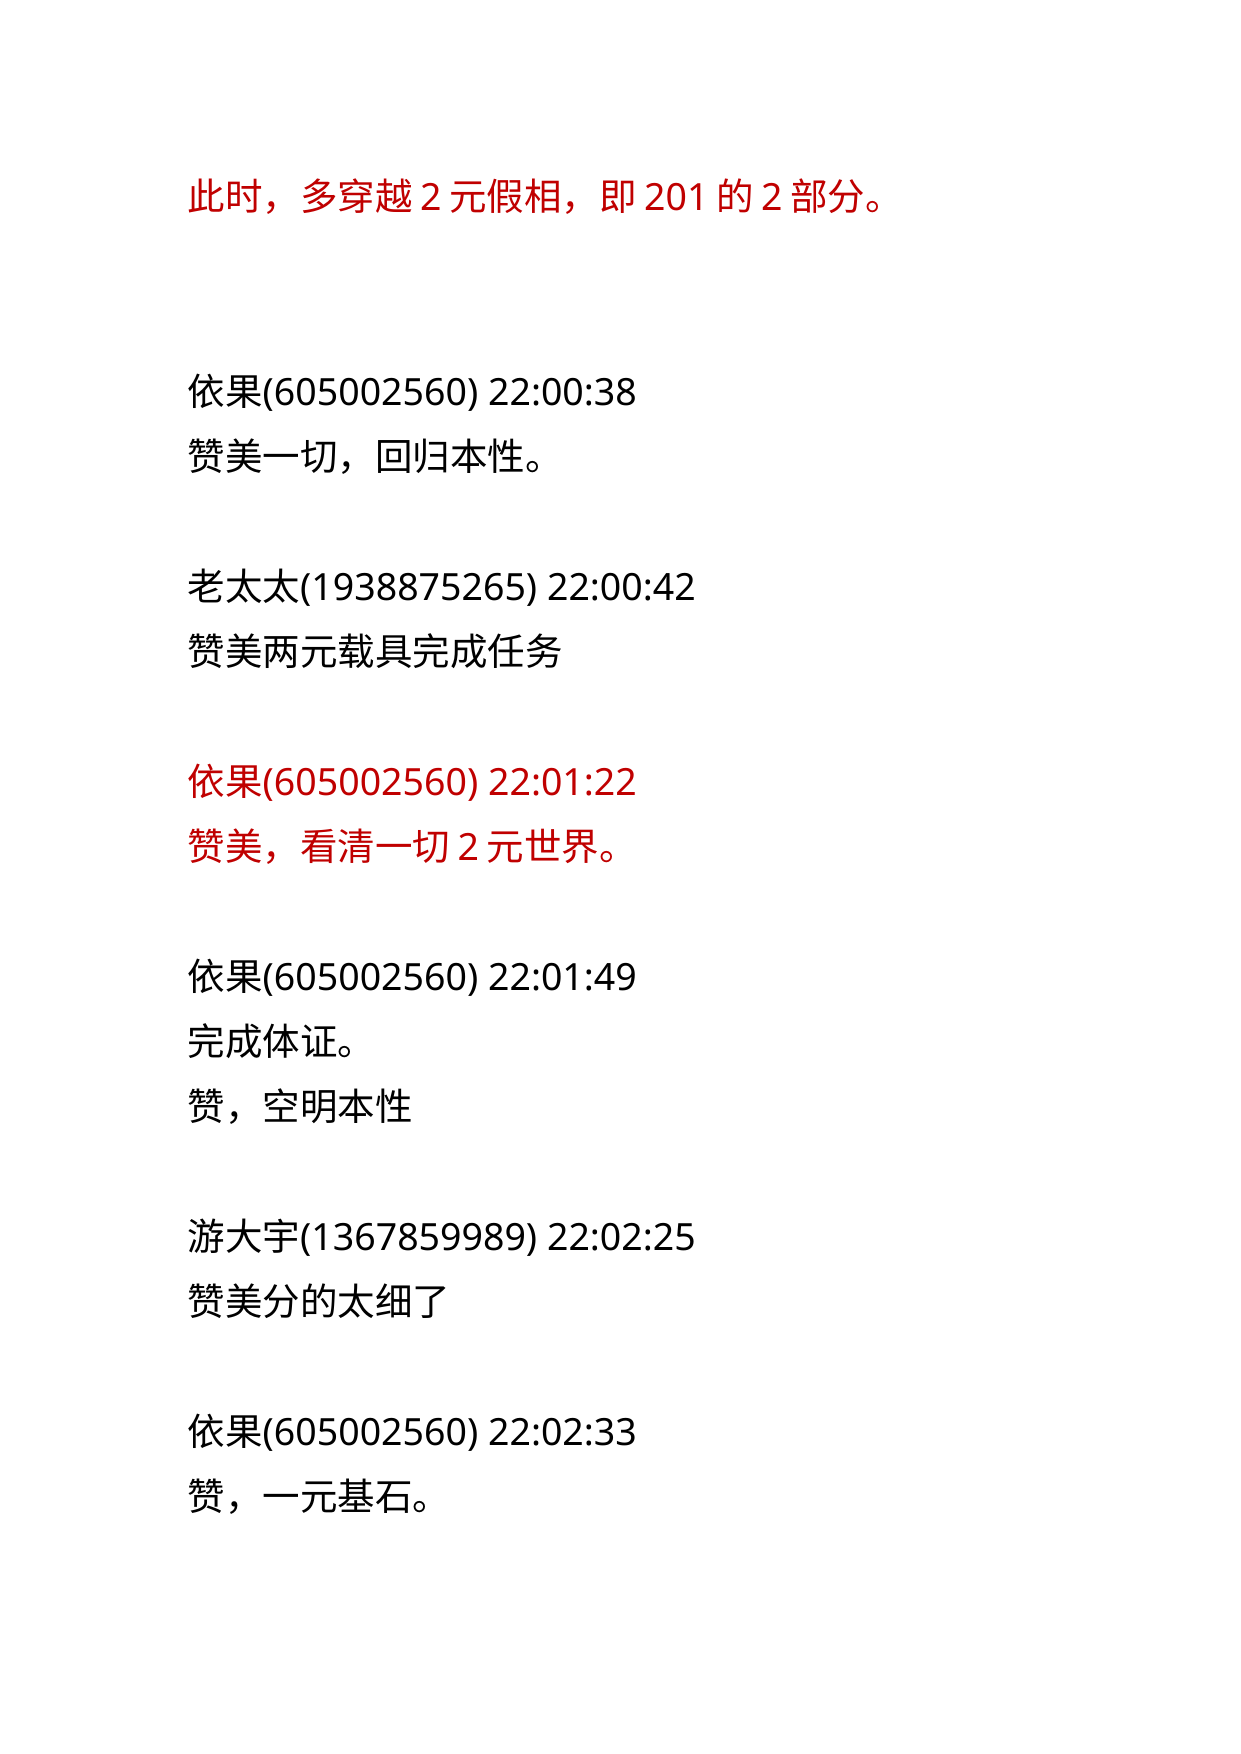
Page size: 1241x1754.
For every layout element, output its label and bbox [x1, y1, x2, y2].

text [187, 162, 1053, 1527]
